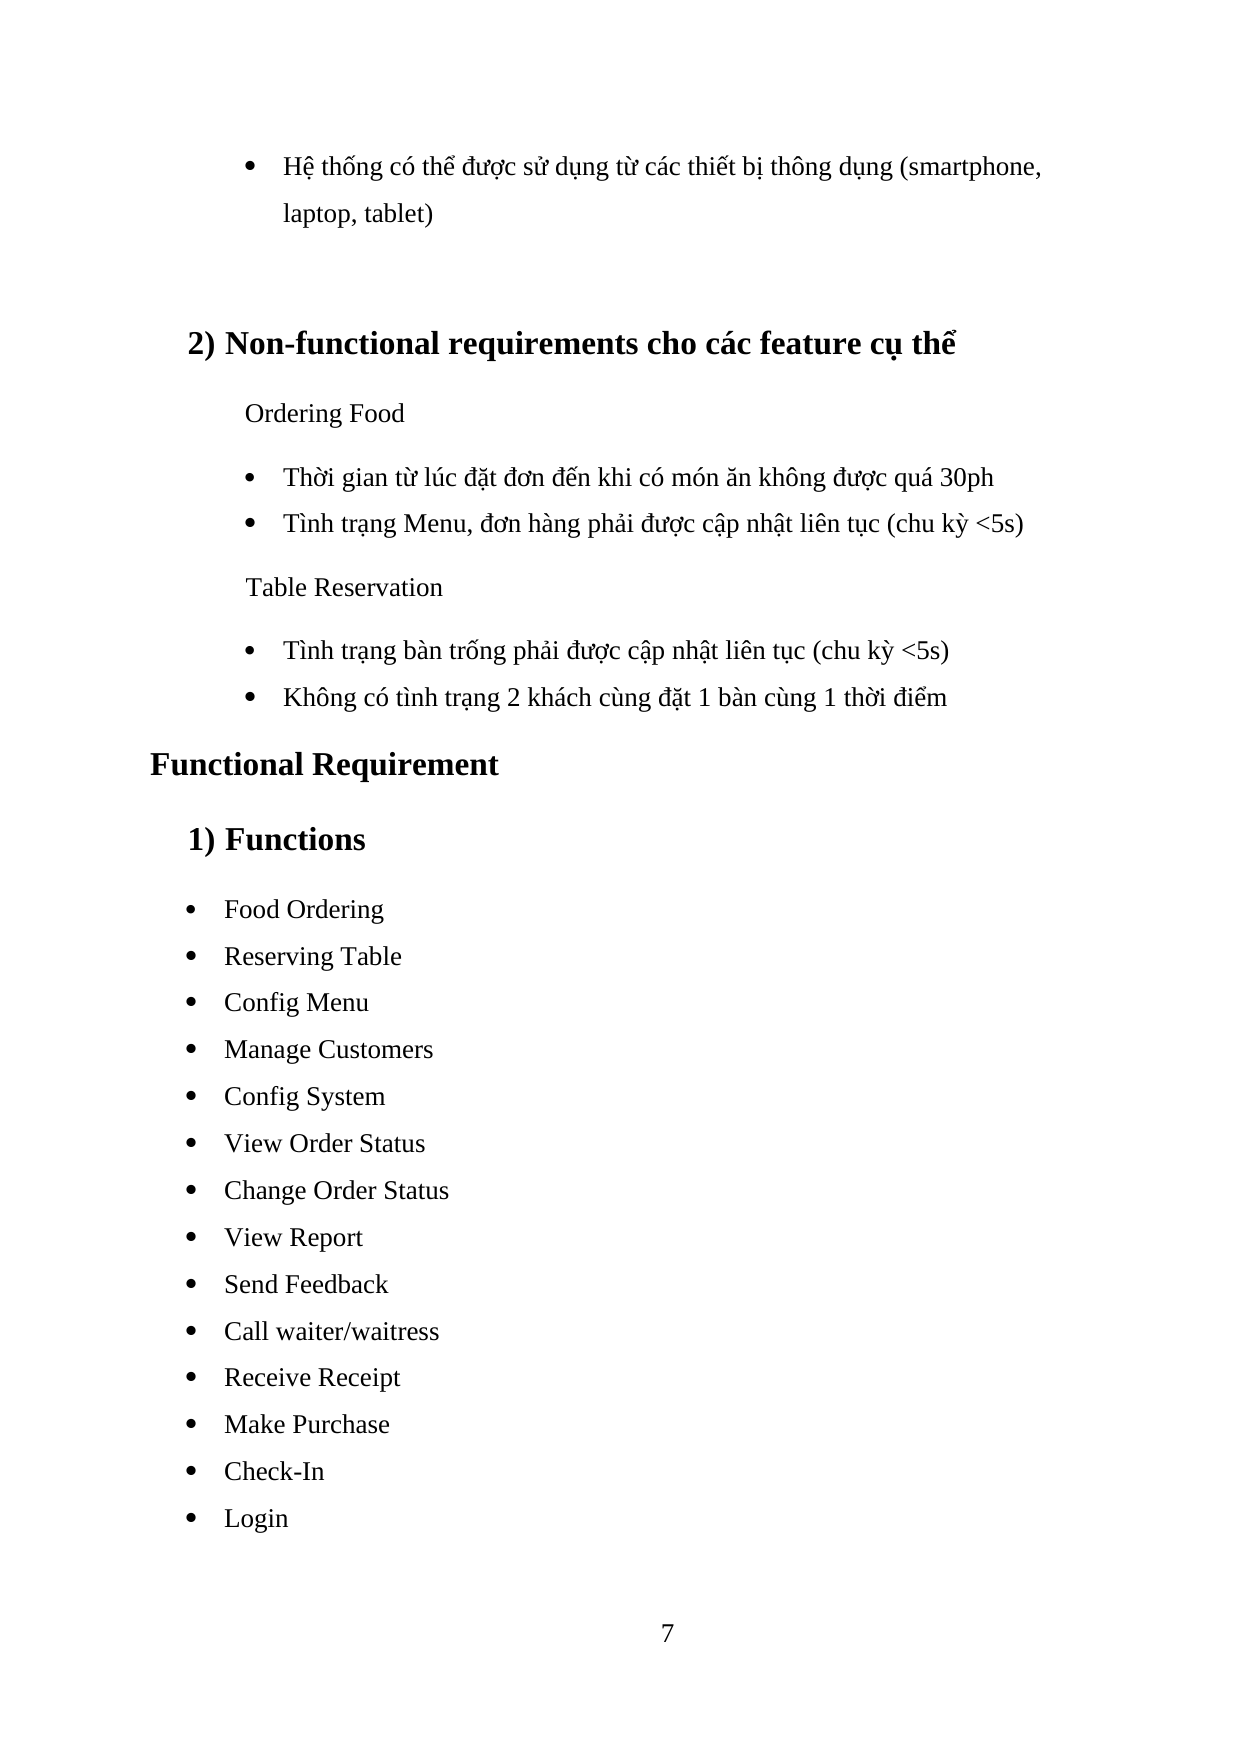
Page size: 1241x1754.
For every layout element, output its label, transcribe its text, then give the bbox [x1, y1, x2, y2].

list Make Purchase [186, 1408, 1090, 1440]
list Call waiter/waitress [186, 1315, 1090, 1346]
list Config Menu [186, 987, 1090, 1018]
list Food Ordering [186, 893, 1090, 924]
list Manage Customers [186, 1033, 1090, 1065]
list Tình trạng bàn trống phải được cập nhật liên tục (chu kỳ <5s) [245, 634, 1090, 666]
list Tình trạng Menu, đơn hàng phải được cập nhật liên tục (chu kỳ <5s) [245, 508, 1090, 539]
list Send Feedback [186, 1268, 1090, 1299]
list Receive Receipt [186, 1362, 1090, 1393]
list Không có tình trạng 2 khách cùng đặt 1 bàn cùng 1 thời điểm [245, 681, 1090, 712]
list View Report [186, 1221, 1090, 1252]
text Ordering Food [197, 398, 1090, 429]
list Functional Requirement [150, 745, 1090, 783]
list Change Order Status [186, 1174, 1090, 1205]
list Login [186, 1502, 1090, 1533]
text Functions [187, 819, 1090, 857]
text Table Reservation [245, 571, 1090, 602]
list Hệ thống có thể được sử dụng từ các thiết bị thông dụng (smartphone, laptop, tablet) [245, 150, 1090, 228]
list View Order Status [186, 1127, 1090, 1158]
list Thời gian từ lúc đặt đơn đến khi có món ăn không được quá 30ph [245, 461, 1090, 492]
list Reserving Table [186, 940, 1090, 971]
list Check-In [186, 1455, 1090, 1487]
list Non-functional requirements cho các feature cụ thể [187, 323, 1090, 362]
list Config System [186, 1080, 1090, 1112]
